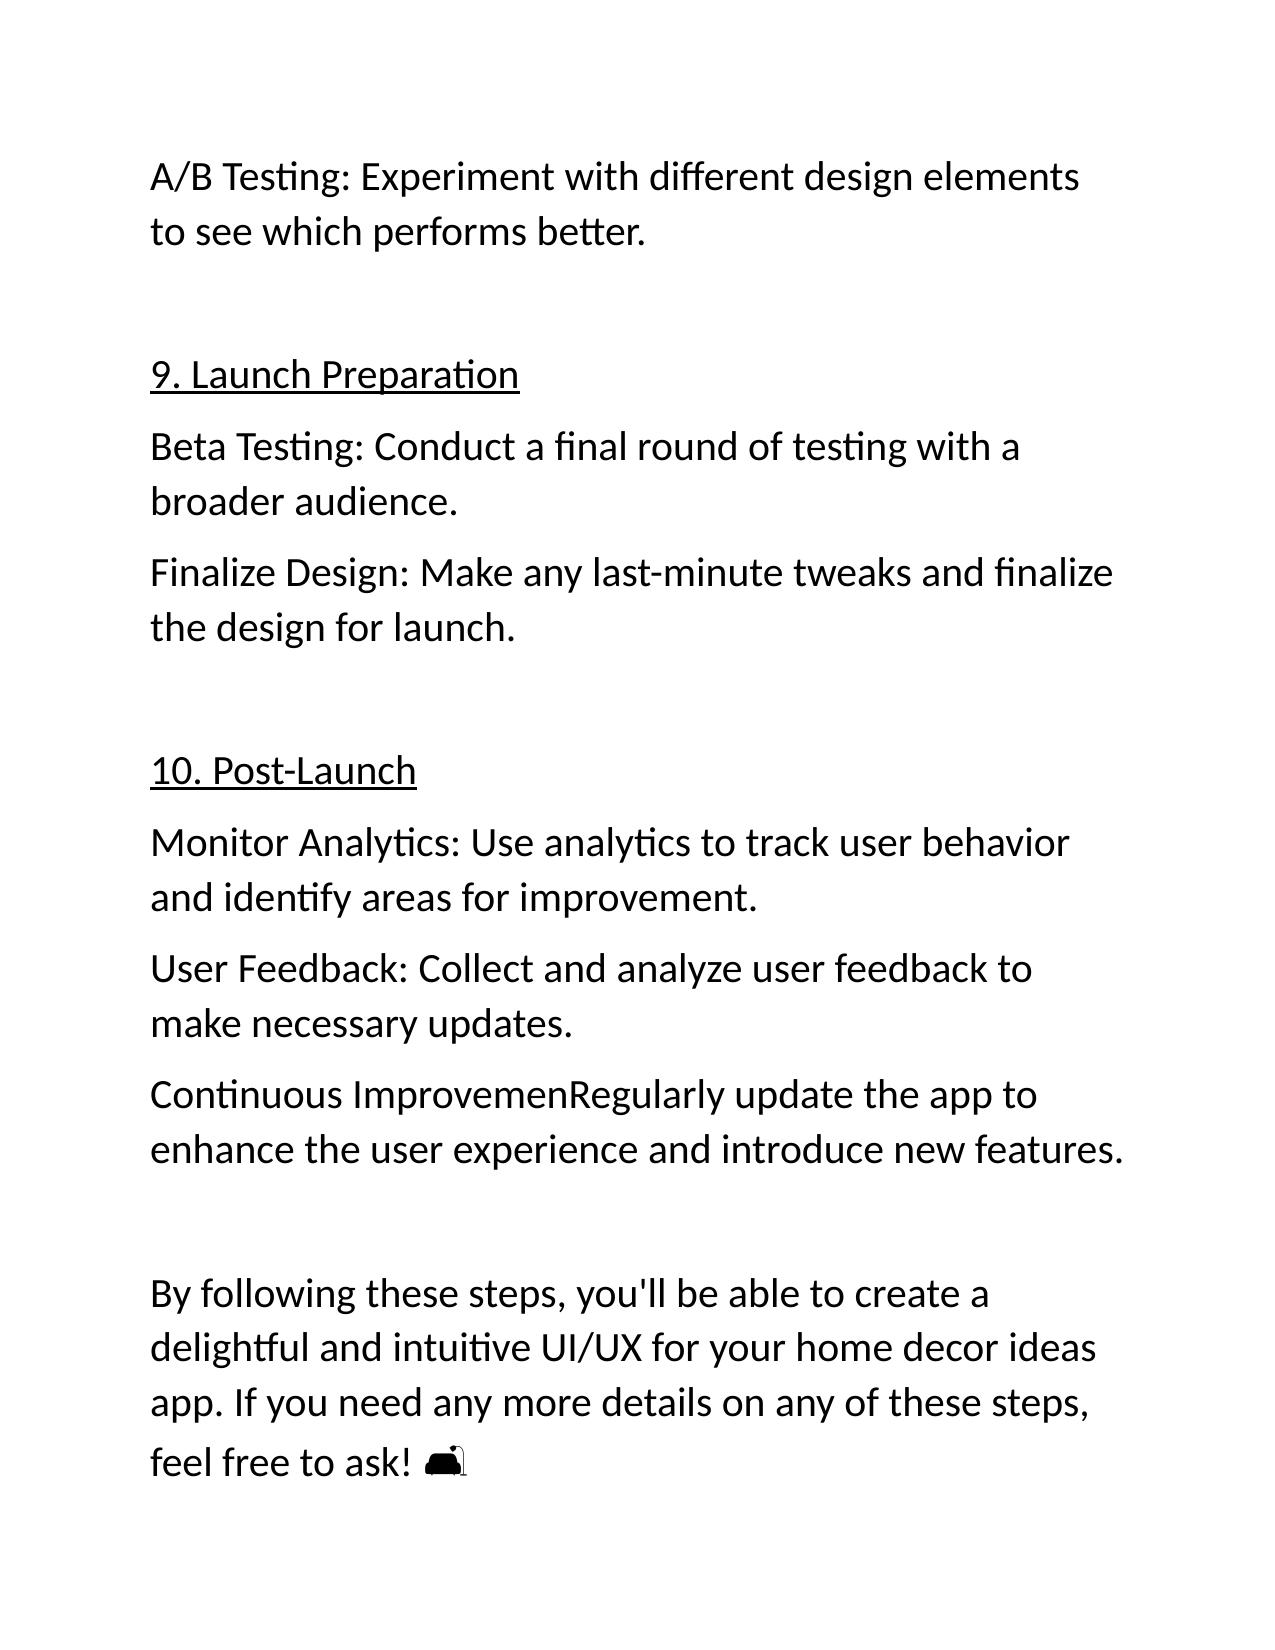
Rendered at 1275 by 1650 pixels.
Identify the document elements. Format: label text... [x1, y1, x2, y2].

text Monitor Analytics: Use analytics to track user behavior and identify areas for improvement. [150, 816, 1125, 921]
text By following these steps, you'll be able to create a delightful and intuitive UI/UX for your home decor ideas app. If you need any more details on any of these steps, feel free to ask! 🛋️✨ [150, 1267, 1125, 1488]
text Beta Testing: Conduct a final round of testing with a broader audience. [150, 419, 1125, 525]
text 9. Launch Preparation [150, 348, 1125, 399]
text Finalize Design: Make any last-minute tweaks and finalize the design for launch. [150, 546, 1125, 652]
text 10. Post-Launch [150, 744, 1125, 795]
text User Feedback: Collect and analyze user feedback to make necessary updates. [150, 942, 1125, 1048]
text A/B Testing: Experiment with different design elements to see which performs better. [150, 150, 1125, 256]
text Continuous ImprovemenRegularly update the app to enhance the user experience and introduce new features. [150, 1068, 1125, 1174]
